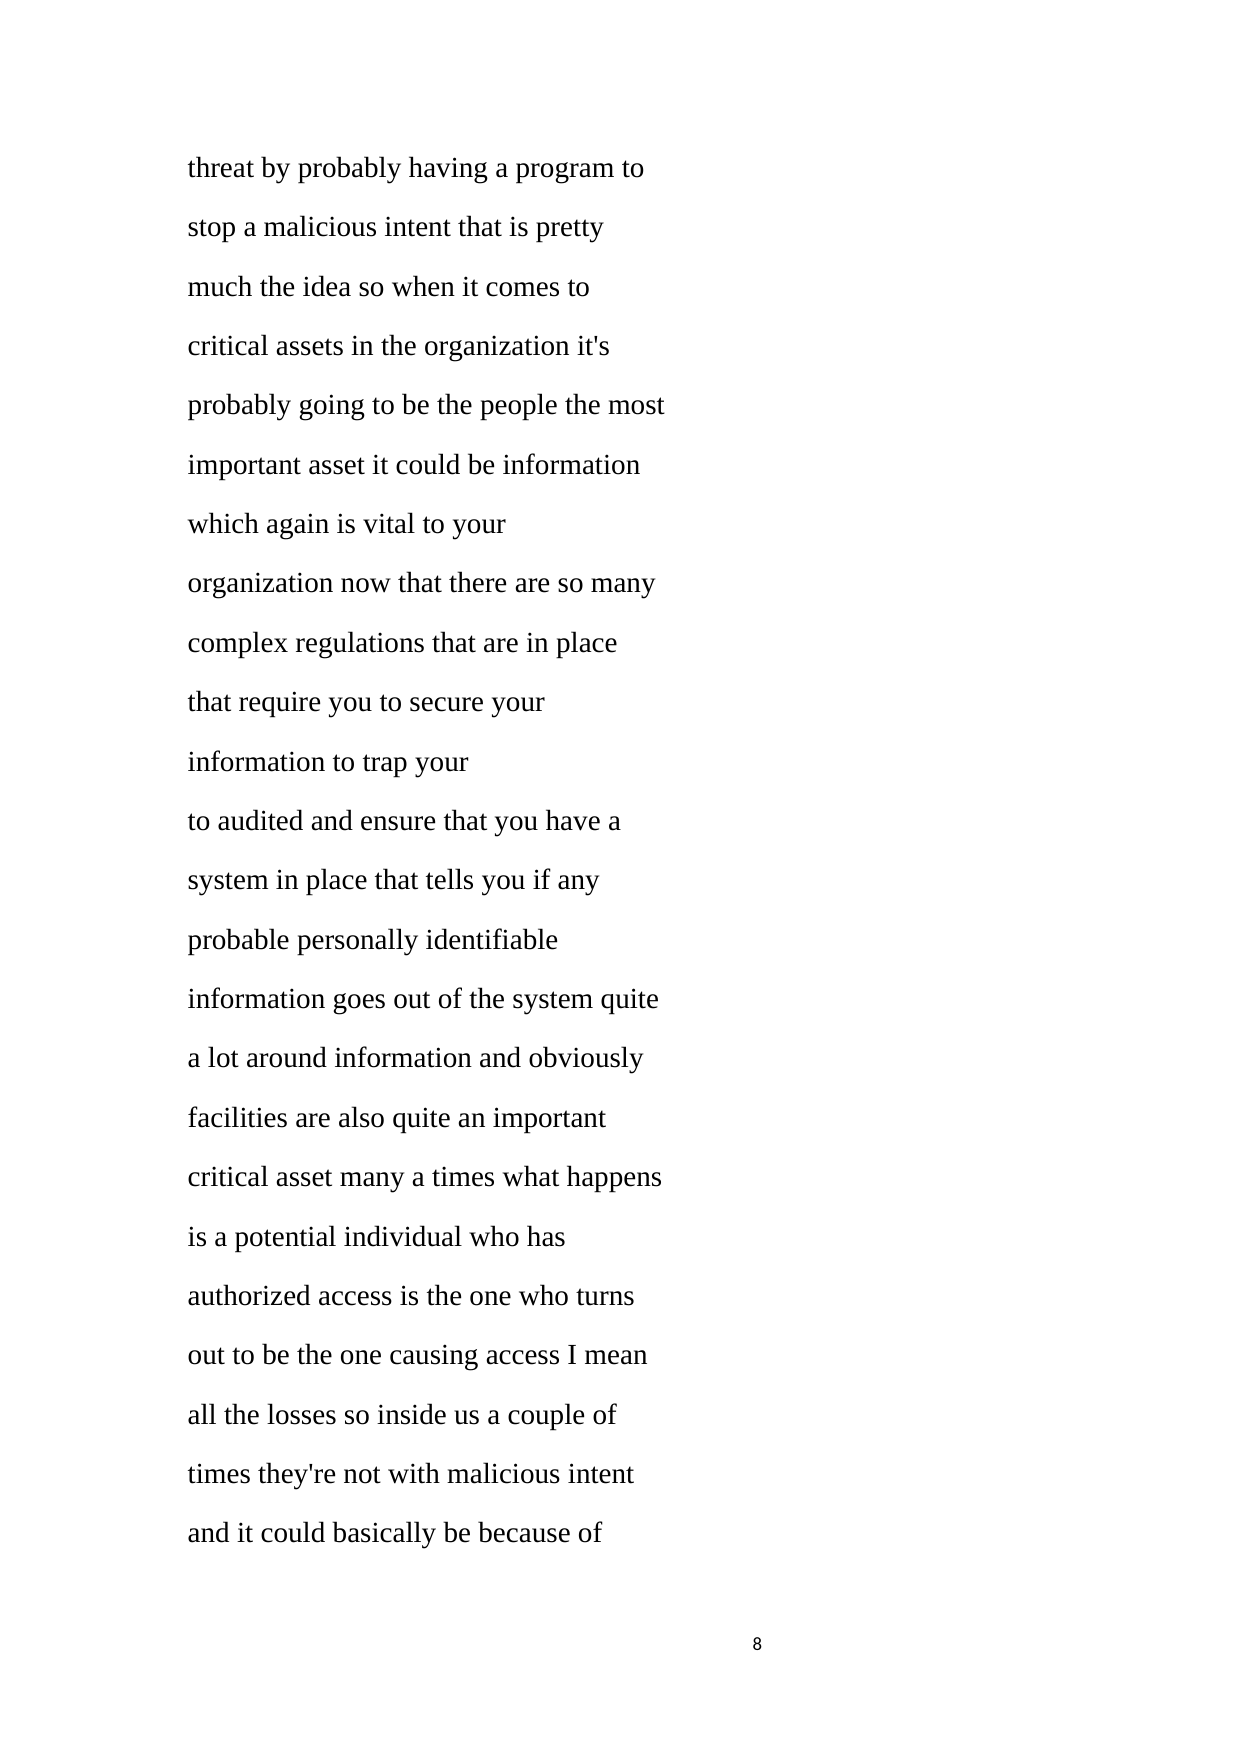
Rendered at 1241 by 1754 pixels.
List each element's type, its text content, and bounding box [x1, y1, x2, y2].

text critical assets in the organization it's [187, 328, 1053, 362]
text out to be the one causing access I mean [187, 1337, 1053, 1371]
text to audited and ensure that you have a [187, 803, 1053, 837]
text facilities are also quite an important [187, 1100, 1053, 1133]
text much the idea so when it comes to [187, 269, 1053, 302]
text a lot around information and obviously [187, 1041, 1053, 1074]
text which again is vital to your [187, 506, 1053, 540]
text times they're not with malicious intent [187, 1456, 1053, 1490]
text system in place that tells you if any [187, 862, 1053, 896]
text important asset it could be information [187, 447, 1053, 480]
text that require you to secure your [187, 684, 1053, 718]
text stop a malicious intent that is pretty [187, 209, 1053, 243]
text threat by probably having a program to [187, 150, 1053, 183]
text information to trap your [187, 744, 1053, 777]
text is a potential individual who has [187, 1219, 1053, 1252]
text authorized access is the one who turns [187, 1278, 1053, 1312]
text organization now that there are so many [187, 566, 1053, 599]
text and it could basically be because of [187, 1516, 1053, 1549]
text probably going to be the people the most [187, 387, 1053, 421]
text complex regulations that are in place [187, 625, 1053, 658]
text all the losses so inside us a couple of [187, 1397, 1053, 1430]
text critical asset many a times what happens [187, 1159, 1053, 1193]
text information goes out of the system quite [187, 981, 1053, 1015]
text probable personally identifiable [187, 922, 1053, 955]
